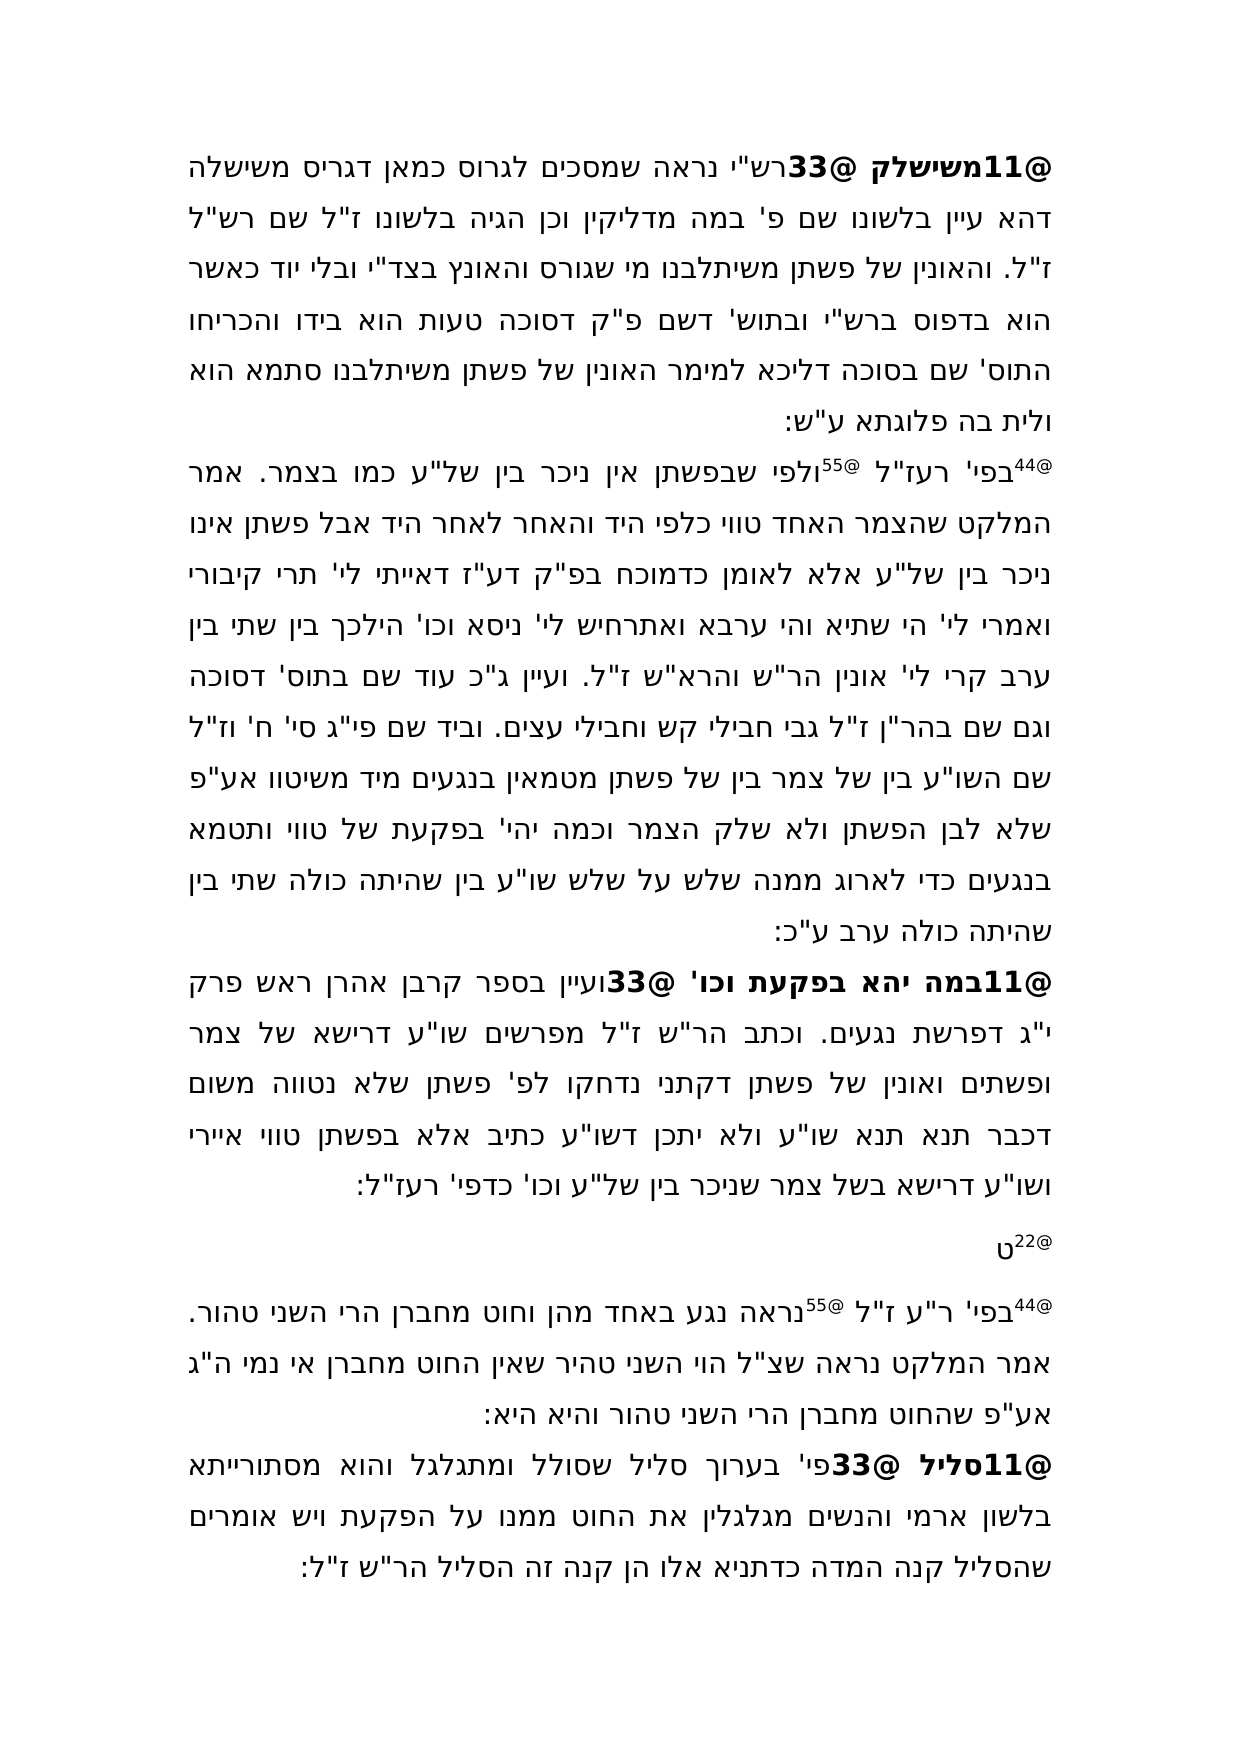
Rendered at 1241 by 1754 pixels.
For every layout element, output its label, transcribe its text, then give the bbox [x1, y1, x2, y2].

text @11משישלק @33רש"י נראה שמסכים לגרוס כמאן דגריס משישלה דהא עיין בלשונו שם פ' במה מדליקין וכן הגיה בלשונו ז"ל שם רש"ל ז"ל. והאונין של פשתן משיתלבנו מי שגורס והאונץ בצד"י ובלי יוד כאשר הוא בדפוס ברש"י ובתוש' דשם פ"ק דסוכה טעות הוא בידו והכריחו התוס' שם בסוכה דליכא למימר האונין של פשתן משיתלבנו סתמא הוא ולית בה פלוגתא ע"ש: [187, 150, 1053, 439]
text @11סליל @33פי' בערוך סליל שסולל ומתגלגל והוא מסתורייתא בלשון ארמי והנשים מגלגלין את החוט ממנו על הפקעת ויש אומרים שהסליל קנה המדה כדתניא אלו הן קנה זה הסליל הר"ש ז"ל: [187, 1448, 1053, 1584]
text @11במה יהא בפקעת וכו' @33ועיין בספר קרבן אהרן ראש פרק י"ג דפרשת נגעים. וכתב הר"ש ז"ל מפרשים שו"ע דרישא של צמר ופשתים ואונין של פשתן דקתני נדחקו לפ' פשתן שלא נטווה משום דכבר תנא תנא שו"ע ולא יתכן דשו"ע כתיב אלא בפשתן טווי איירי ושו"ע דרישא בשל צמר שניכר בין של"ע וכו' כדפי' רעז"ל: [187, 965, 1053, 1203]
subtitle @22ט [187, 1232, 1053, 1266]
text @44בפי' ר"ע ז"ל @55נראה נגע באחד מהן וחוט מחברן הרי השני טהור. אמר המלקט נראה שצ"ל הוי השני טהיר שאין החוט מחברן אי נמי ה"ג אע"פ שהחוט מחברן הרי השני טהור והיא היא: [187, 1296, 1053, 1431]
text @44בפי' רעז"ל @55ולפי שבפשתן אין ניכר בין של"ע כמו בצמר. אמר המלקט שהצמר האחד טווי כלפי היד והאחר לאחר היד אבל פשתן אינו ניכר בין של"ע אלא לאומן כדמוכח בפ"ק דע"ז דאייתי לי' תרי קיבורי ואמרי לי' הי שתיא והי ערבא ואתרחיש לי' ניסא וכו' הילכך בין שתי בין ערב קרי לי' אונין הר"ש והרא"ש ז"ל. ועיין ג"כ עוד שם בתוס' דסוכה וגם שם בהר"ן ז"ל גבי חבילי קש וחבילי עצים. וביד שם פי"ג סי' ח' וז"ל שם השו"ע בין של צמר בין של פשתן מטמאין בנגעים מיד משיטוו אע"פ שלא לבן הפשתן ולא שלק הצמר וכמה יהי' בפקעת של טווי ותטמא בנגעים כדי לארוג ממנה שלש על שלש שו"ע בין שהיתה כולה שתי בין שהיתה כולה ערב ע"כ: [187, 456, 1053, 948]
